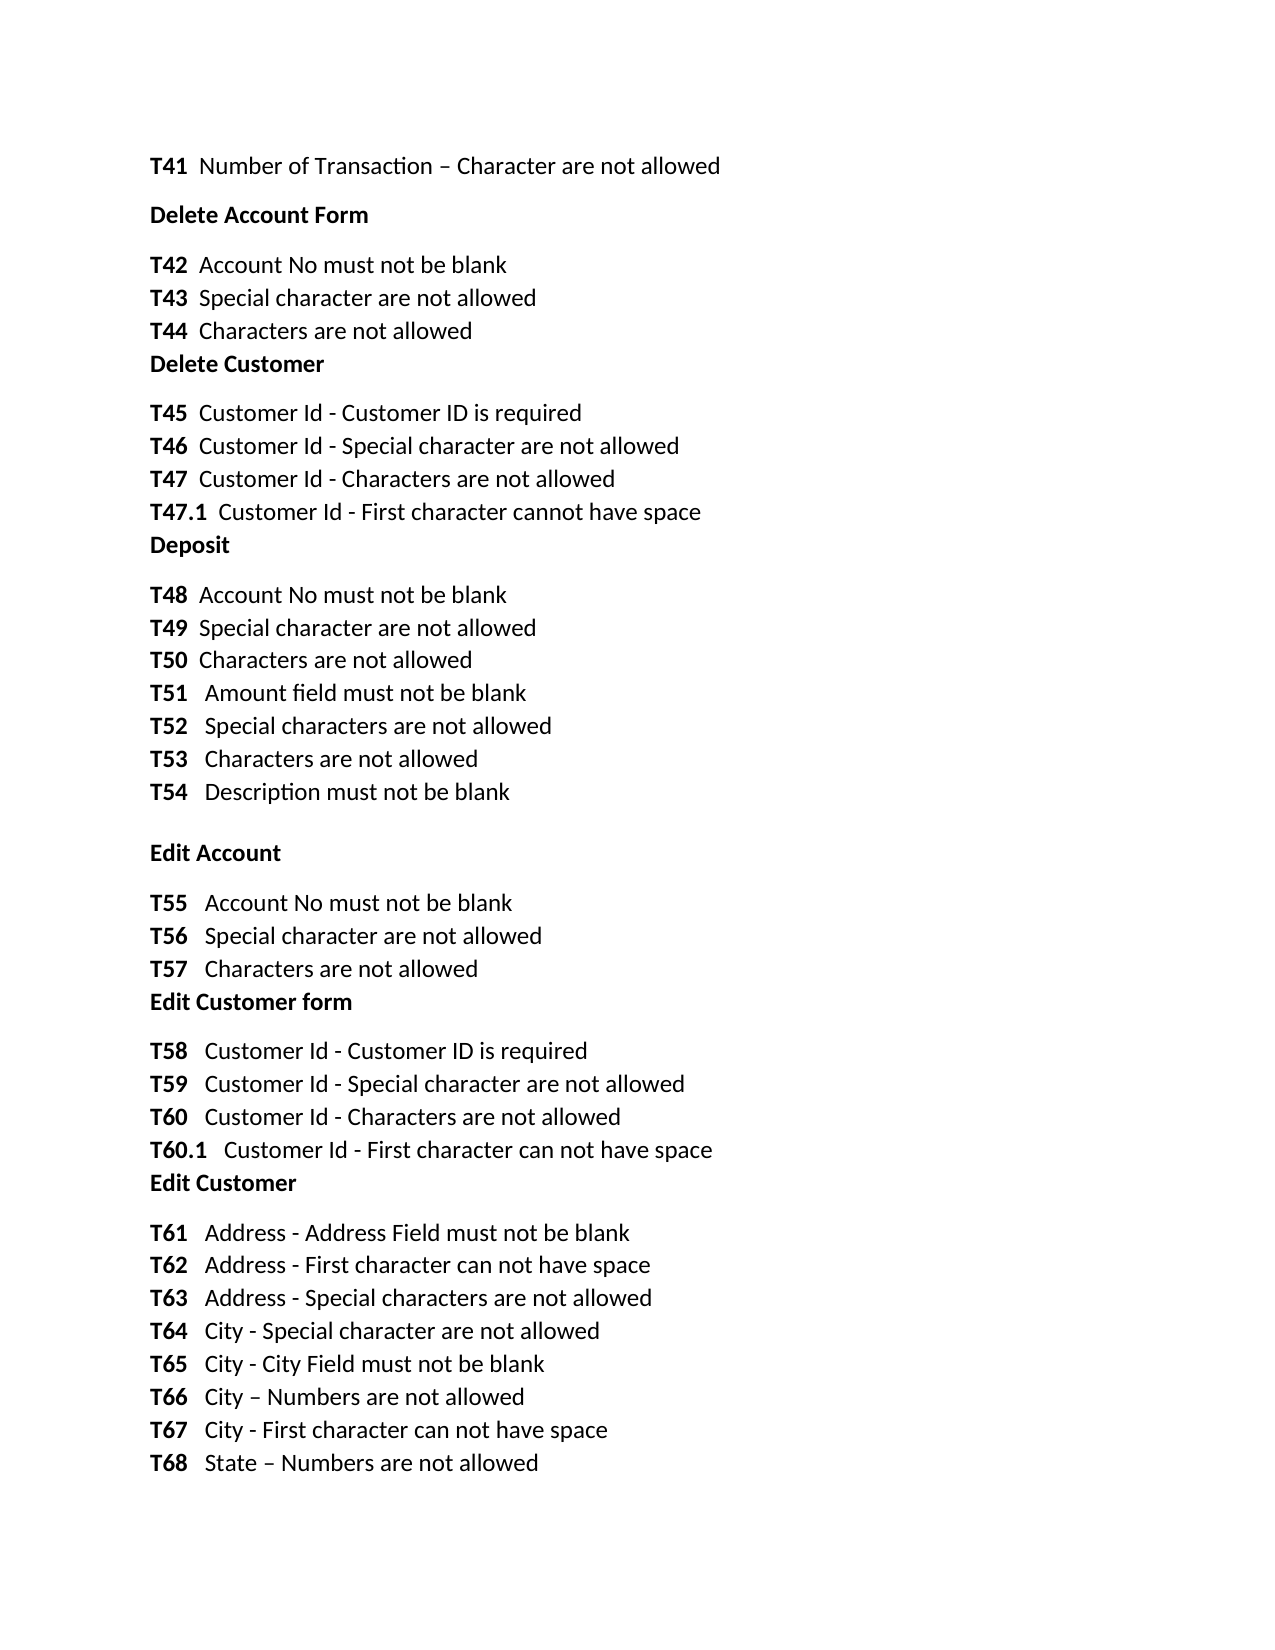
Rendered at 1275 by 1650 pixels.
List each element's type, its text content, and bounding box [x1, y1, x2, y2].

text Edit Account [150, 838, 1125, 868]
text T42 Account No must not be blank [150, 249, 1125, 280]
text T47 Customer Id - Characters are not allowed [150, 463, 1125, 494]
text T52 Special characters are not allowed [150, 710, 1125, 741]
text T58 Customer Id - Customer ID is required [150, 1036, 1125, 1066]
text T66 City – Numbers are not allowed [150, 1381, 1125, 1412]
text T56 Special character are not allowed [150, 920, 1125, 951]
text T55 Account No must not be blank [150, 887, 1125, 918]
text T51 Amount field must not be blank [150, 677, 1125, 708]
text Edit Customer [150, 1167, 1125, 1198]
text T44 Characters are not allowed [150, 315, 1125, 346]
text T61 Address - Address Field must not be blank [150, 1217, 1125, 1247]
text T41 Number of Transaction – Character are not allowed [150, 150, 1125, 181]
text T60 Customer Id - Characters are not allowed [150, 1101, 1125, 1132]
text T53 Characters are not allowed [150, 743, 1125, 774]
text T48 Account No must not be blank [150, 579, 1125, 609]
text T65 City - City Field must not be blank [150, 1348, 1125, 1379]
text T47.1 Customer Id - First character cannot have space [150, 496, 1125, 527]
text T54 Description must not be blank [150, 776, 1125, 807]
text T49 Special character are not allowed [150, 612, 1125, 642]
text T64 City - Special character are not allowed [150, 1316, 1125, 1346]
text T63 Address - Special characters are not allowed [150, 1283, 1125, 1313]
text T67 City - First character can not have space [150, 1414, 1125, 1445]
text T50 Characters are not allowed [150, 644, 1125, 675]
text Deposit [150, 529, 1125, 560]
text T43 Special character are not allowed [150, 282, 1125, 313]
text Edit Customer form [150, 986, 1125, 1016]
text T68 State – Numbers are not allowed [150, 1447, 1125, 1478]
text Delete Customer [150, 348, 1125, 378]
text T59 Customer Id - Special character are not allowed [150, 1068, 1125, 1099]
text T45 Customer Id - Customer ID is required [150, 397, 1125, 428]
text T46 Customer Id - Special character are not allowed [150, 430, 1125, 461]
text T57 Characters are not allowed [150, 953, 1125, 983]
text T60.1 Customer Id - First character can not have space [150, 1134, 1125, 1165]
text Delete Account Form [150, 199, 1125, 230]
text T62 Address - First character can not have space [150, 1250, 1125, 1280]
